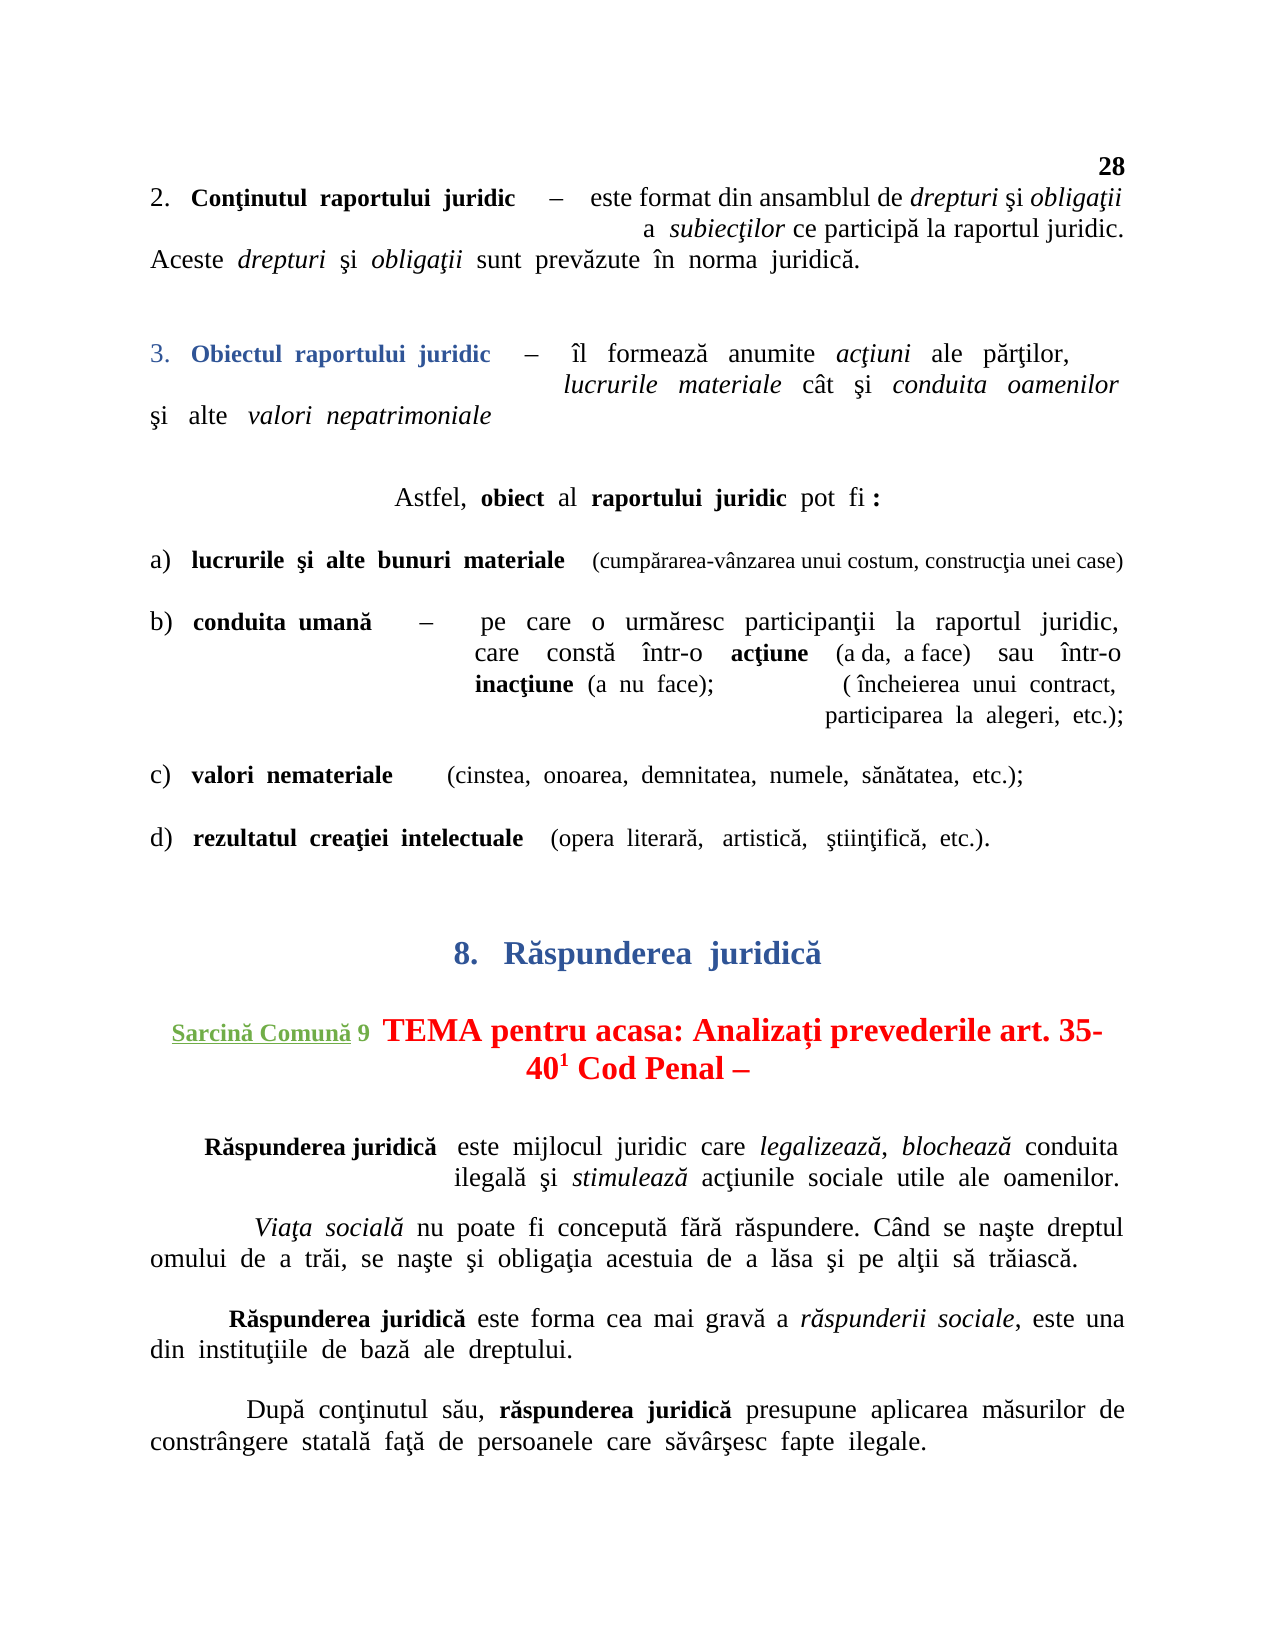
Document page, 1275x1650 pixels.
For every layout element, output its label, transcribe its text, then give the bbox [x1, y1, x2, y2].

text lucrurile materiale cât şi conduita oamenilor şi alte valori nepatrimoniale [150, 368, 1125, 430]
text inacţiune (a nu face); ( încheierea unui contract, [150, 667, 1125, 699]
text Astfel, obiect al raportului juridic pot fi : [150, 481, 1125, 512]
text 28 [150, 150, 1125, 181]
text Răspunderea juridică este forma cea mai gravă a răspunderii sociale, este una din instituţiile de bază ale dreptului. [150, 1302, 1125, 1365]
text ilegală şi stimulează acţiunile sociale utile ale oamenilor. [150, 1161, 1125, 1192]
text 3. Obiectul raportului juridic – îl formează anumite acţiuni ale părţilor, [150, 337, 1125, 368]
text c) valori nemateriale (cinstea, onoarea, demnitatea, numele, sănătatea, etc.); [150, 758, 1125, 790]
text d) rezultatul creaţiei intelectuale (opera literară, artistică, ştiinţifică, etc.). [150, 821, 1125, 852]
text a) lucrurile şi alte bunuri materiale (cumpărarea-vânzarea unui costum, construcţia unei case) [150, 543, 1125, 574]
text Sarcină Comună 9 TEMA pentru acasa: Analizați prevederile art. 35-401 Cod Penal – [150, 1010, 1125, 1087]
text Răspunderea juridică este mijlocul juridic care legalizează, blochează conduita [150, 1130, 1125, 1161]
text b) conduita umană – pe care o urmăresc participanţii la raportul juridic, [150, 605, 1125, 636]
text care constă într-o acţiune (a da, a face) sau într-o [150, 636, 1125, 667]
text Viaţa socială nu poate fi concepută fără răspundere. Când se naşte dreptul omului de a trăi, se naşte şi obligaţia acestuia de a lăsa şi pe alţii să trăiască. [150, 1211, 1125, 1274]
text După conţinutul său, răspunderea juridică presupune aplicarea măsurilor de constrângere statală faţă de persoanele care săvârşesc fapte ilegale. [150, 1393, 1125, 1456]
text 8. Răspunderea juridică [150, 933, 1125, 972]
text a subiecţilor ce participă la raportul juridic. Aceste drepturi şi obligaţii sunt prevăzute în norma juridică. [150, 212, 1125, 274]
text participarea la alegeri, etc.); [150, 699, 1125, 730]
text 2. Conţinutul raportului juridic – este format din ansamblul de drepturi şi obligaţii [150, 181, 1125, 212]
